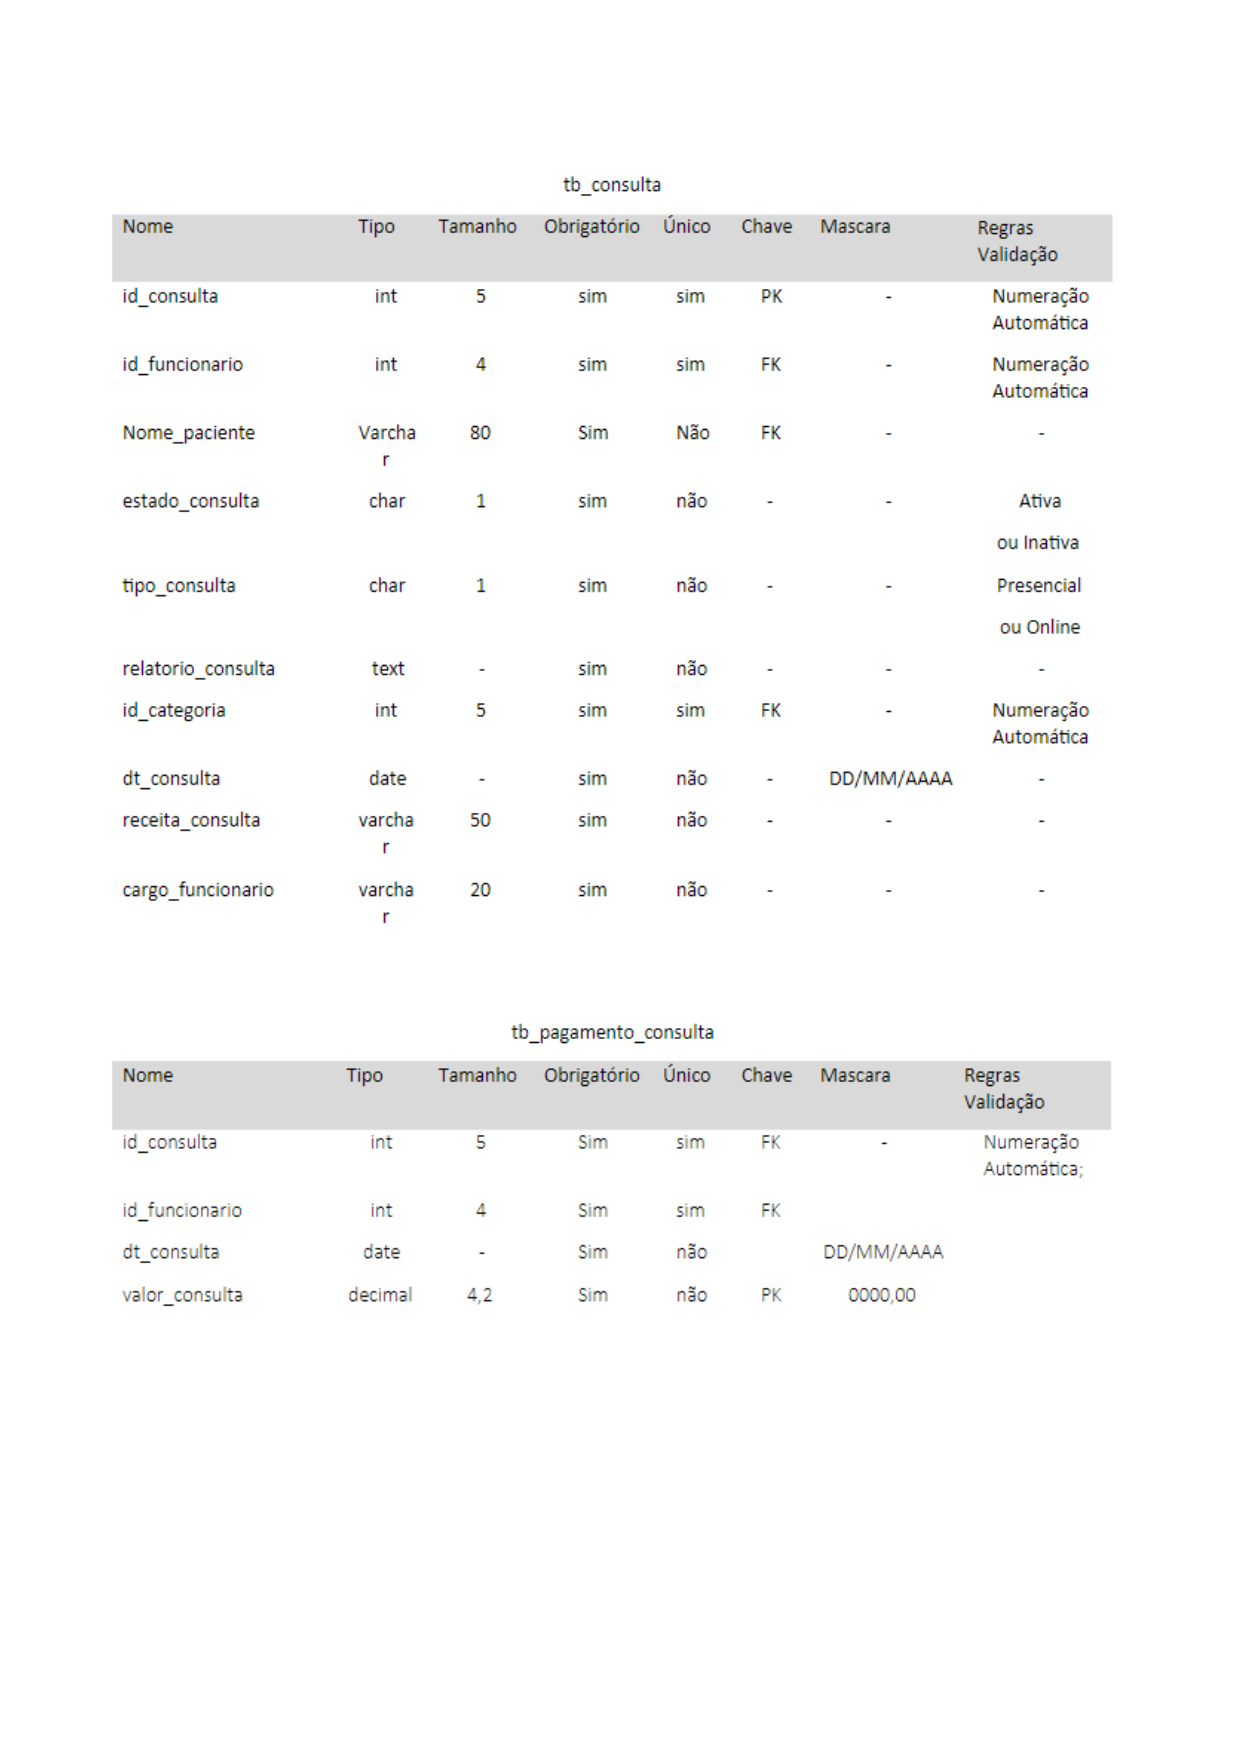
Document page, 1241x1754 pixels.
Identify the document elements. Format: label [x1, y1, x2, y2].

picture [96, 147, 1144, 1367]
